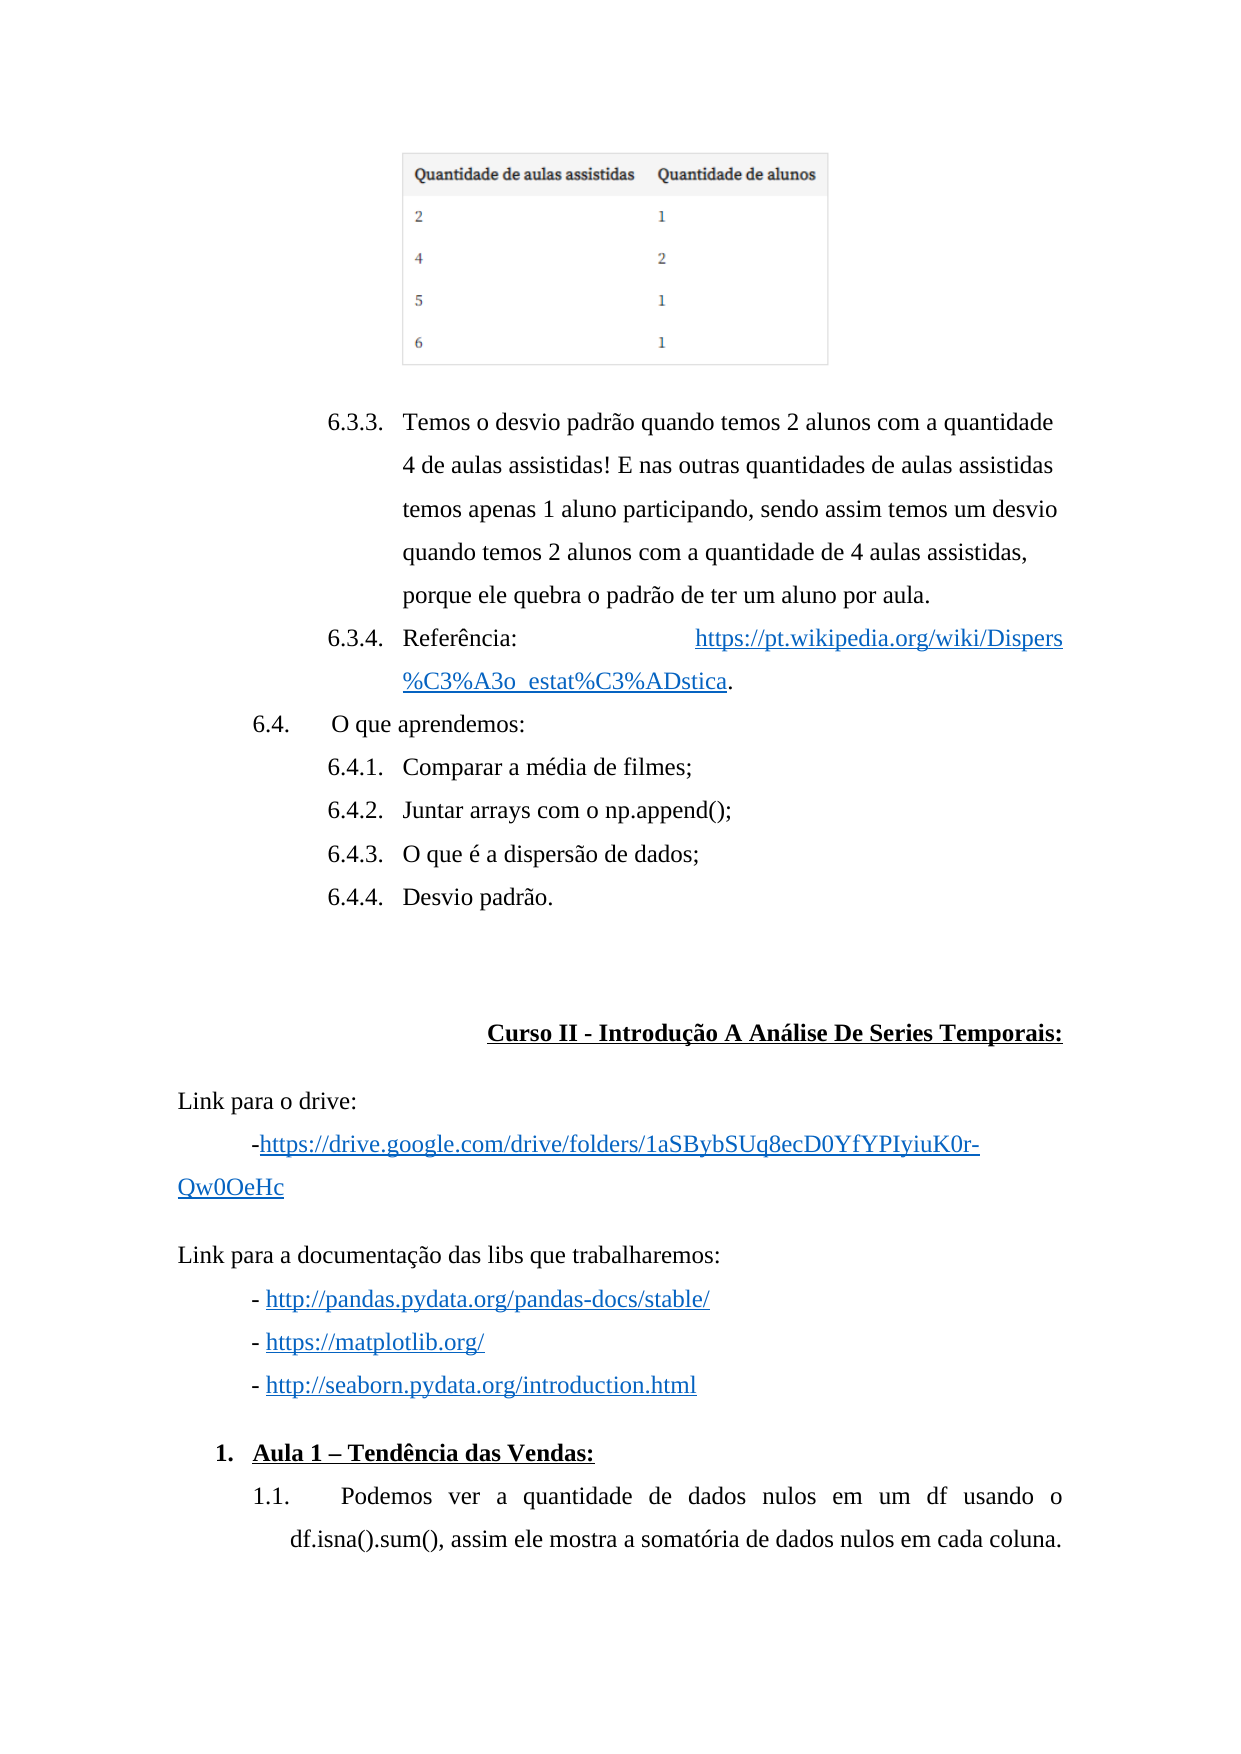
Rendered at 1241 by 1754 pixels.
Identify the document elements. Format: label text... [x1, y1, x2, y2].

list Temos o desvio padrão quando temos 2 alunos com a quantidade 4 de aulas assistidas! E nas outras quantidades de aulas assistidas temos apenas 1 aluno participando, sendo assim temos um desvio quando temos 2 alunos com a quantidade de 4 aulas assistidas, porque ele quebra o padrão de ter um aluno por aula. [327, 407, 1063, 609]
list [252, 1481, 1063, 1553]
text - http://pandas.pydata.org/pandas-docs/stable/ [177, 1284, 1063, 1312]
list Juntar arrays com o np.append(); [327, 796, 1063, 824]
list O que aprendemos: [252, 709, 1063, 738]
picture [394, 147, 846, 377]
list Desvio padrão. [327, 882, 1063, 911]
text - https://matplotlib.org/ [177, 1327, 1063, 1356]
list O que é a dispersão de dados; [327, 839, 1063, 867]
list Referência: https://pt.wikipedia.org/wiki/Dispers%C3%A3o_estat%C3%ADstica. [327, 623, 1063, 695]
text -https://drive.google.com/drive/folders/1aSBybSUq8ecD0YfYPIyiuK0r-Qw0OeHc [177, 1129, 1063, 1201]
list Comparar a média de filmes; [327, 752, 1063, 781]
text Curso II - Introdução A Análise De Series Temporais: [177, 1018, 1063, 1047]
text - http://seaborn.pydata.org/introduction.html [177, 1370, 1063, 1399]
list Aula 1 – Tendência das Vendas: [215, 1438, 1063, 1467]
text Link para o drive: [177, 1086, 1063, 1115]
text Link para a documentação das libs que trabalharemos: [177, 1241, 1063, 1269]
